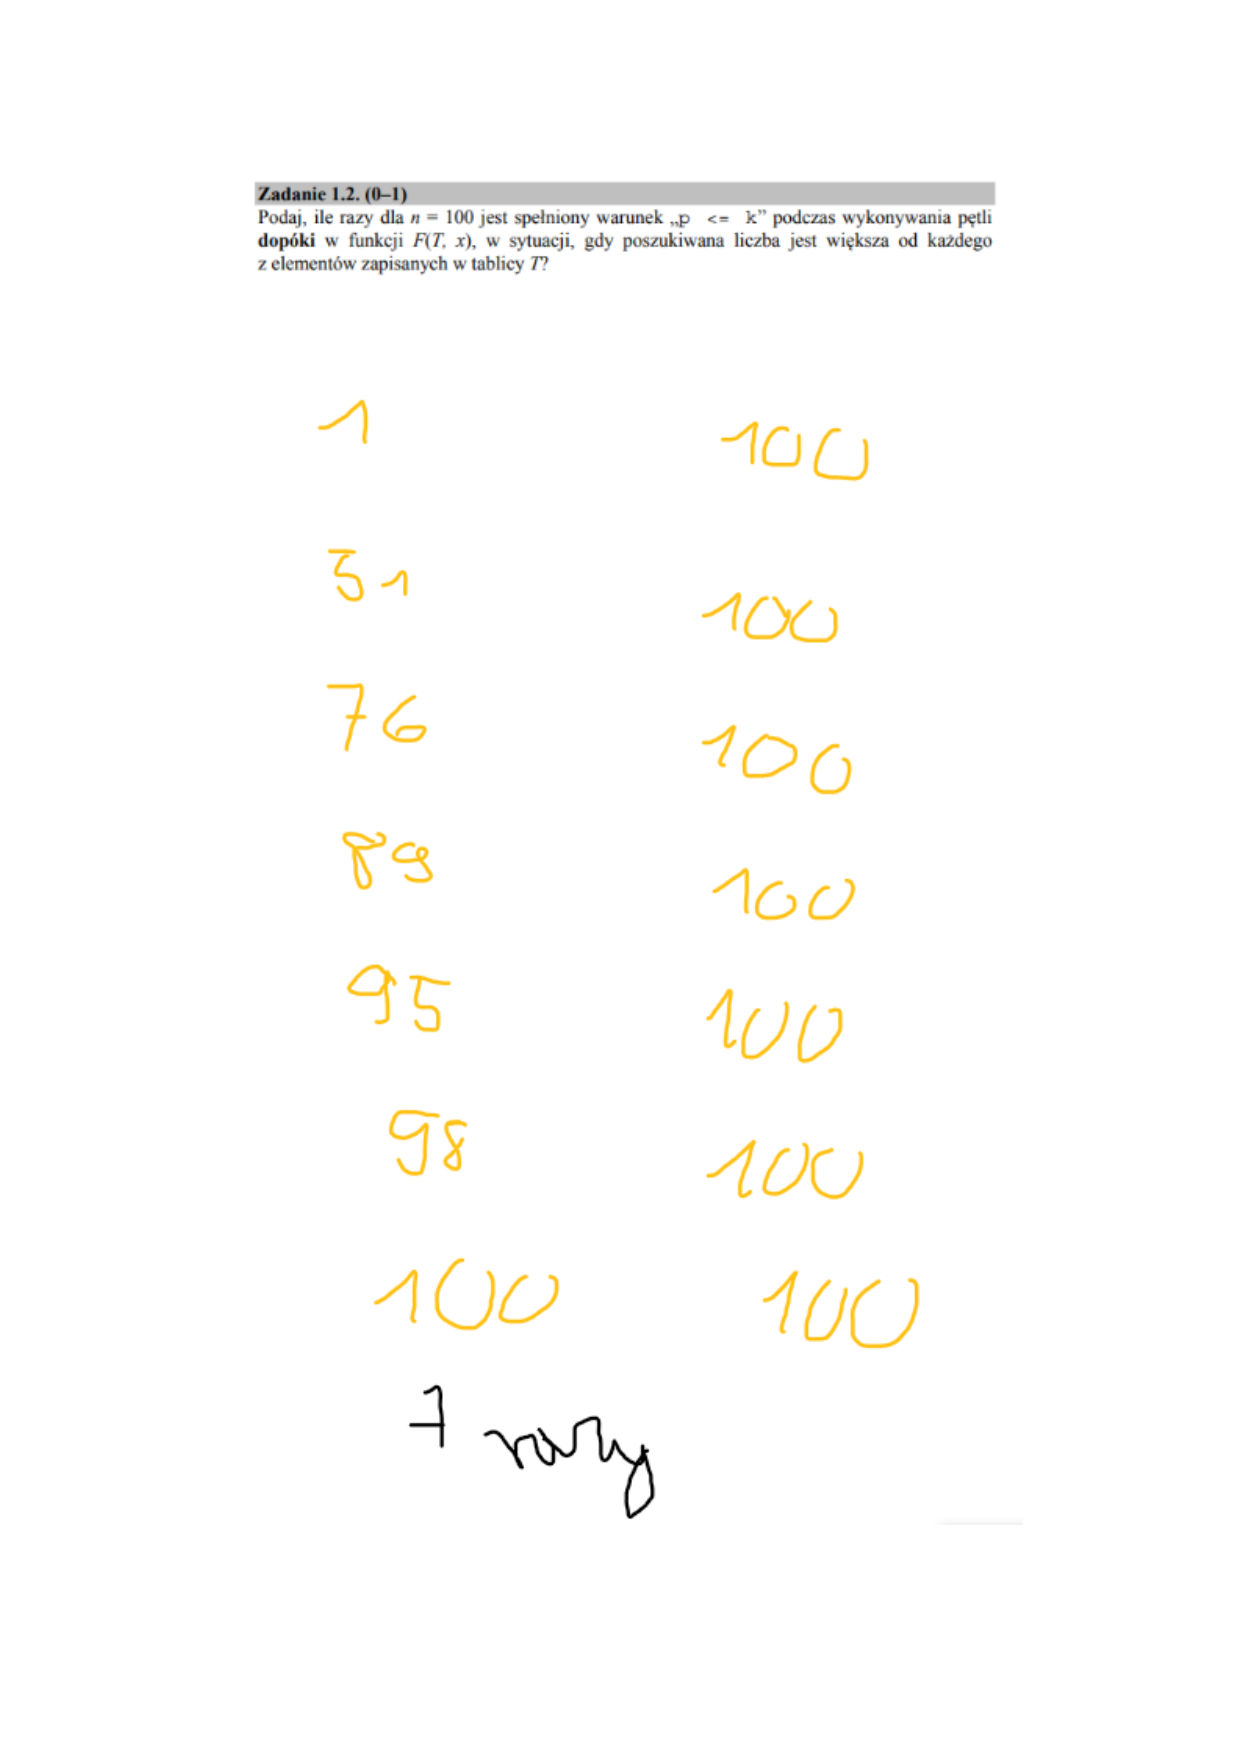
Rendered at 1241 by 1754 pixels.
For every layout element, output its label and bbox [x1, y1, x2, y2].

picture [147, 147, 1023, 1525]
